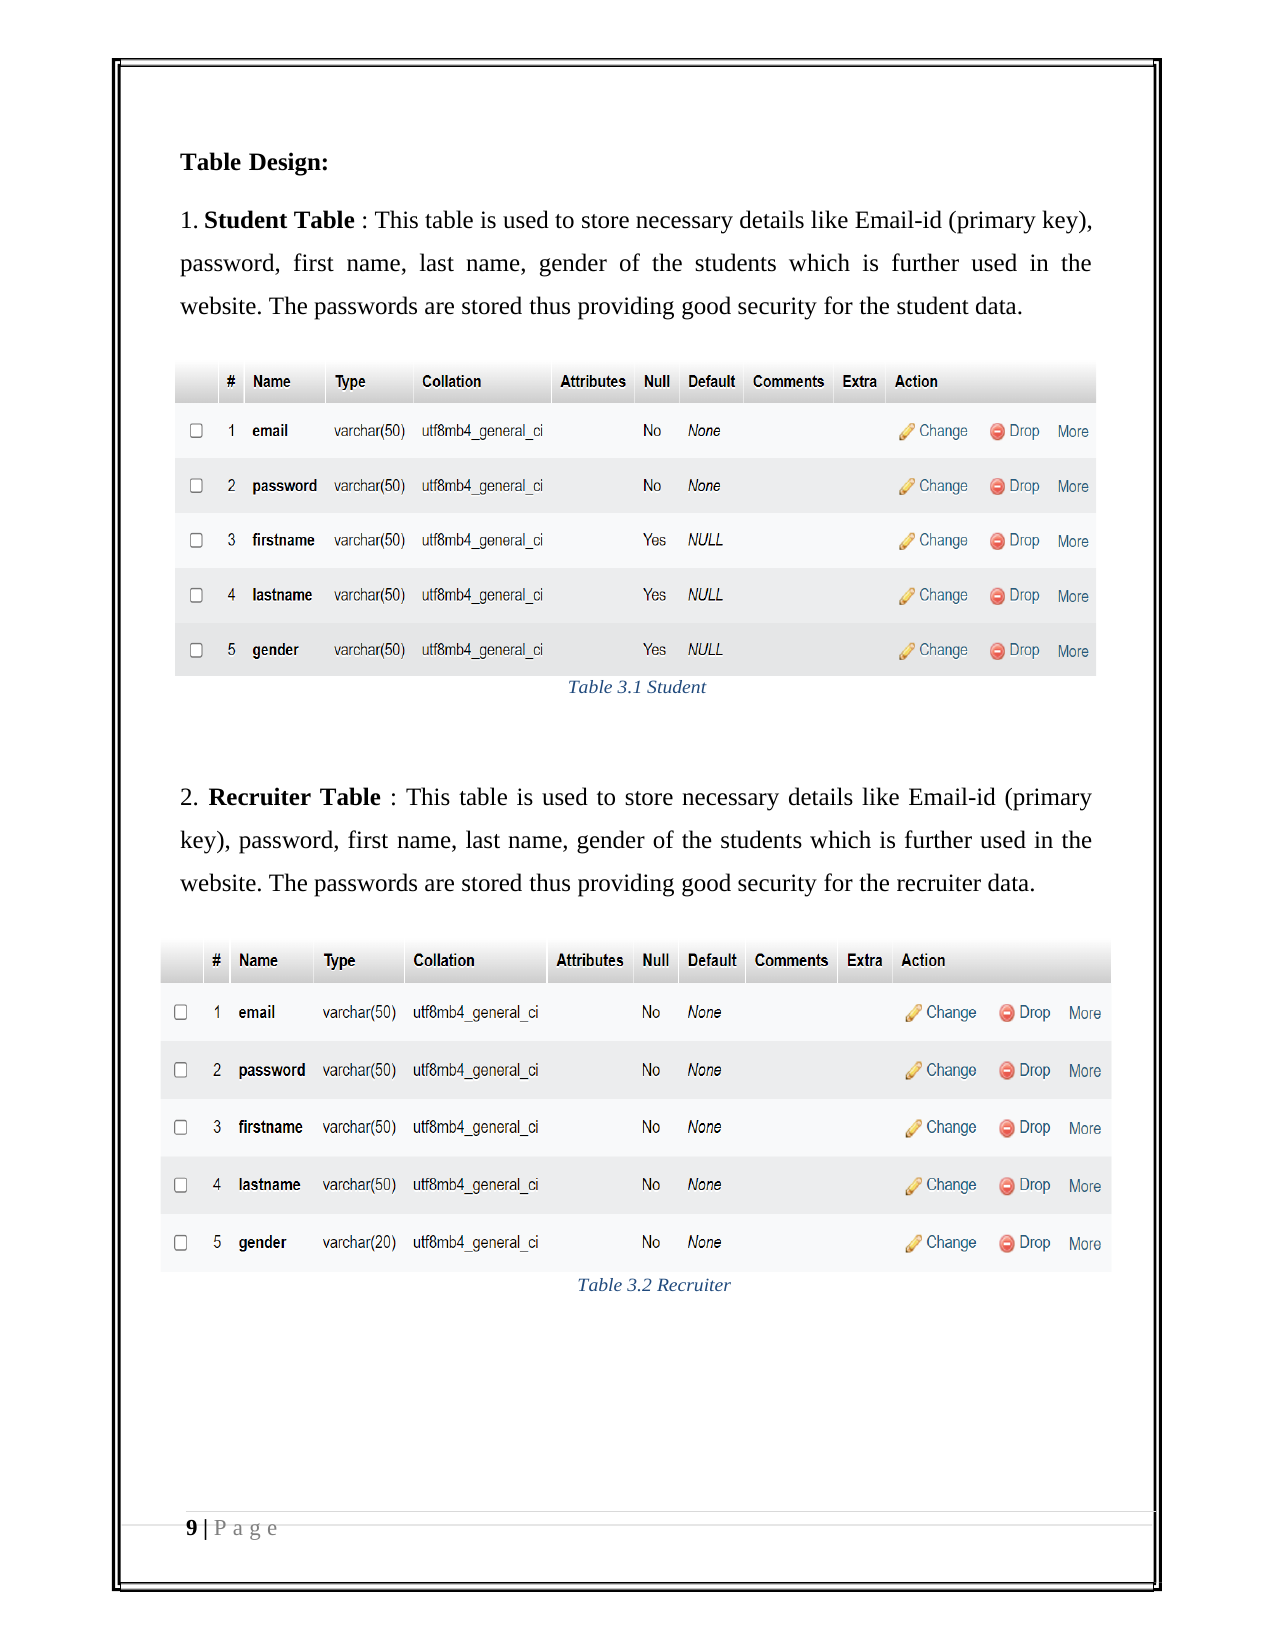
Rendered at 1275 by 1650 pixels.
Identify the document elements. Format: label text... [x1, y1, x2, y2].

subtitle Table Design: [180, 147, 1156, 176]
list Recruiter Table : This table is used to store necessary details like Email-id (primary key), password, first name, last name, gender of the students which is further used in the website. The passwords are stored thus providing good security for the recruiter data. [180, 782, 1093, 897]
picture [160, 937, 1114, 1274]
picture [121, 1583, 1153, 1591]
text Table 3.2 Recruiter [117, 1274, 1156, 1295]
text Table 3.1 Student [117, 676, 1156, 697]
list Student Table : This table is used to store necessary details like Email-id (primary key), password, first name, last name, gender of the students which is further used in the website. The passwords are stored thus providing good security for the student data. [180, 205, 1093, 320]
picture [172, 357, 1097, 676]
picture [121, 59, 1153, 66]
